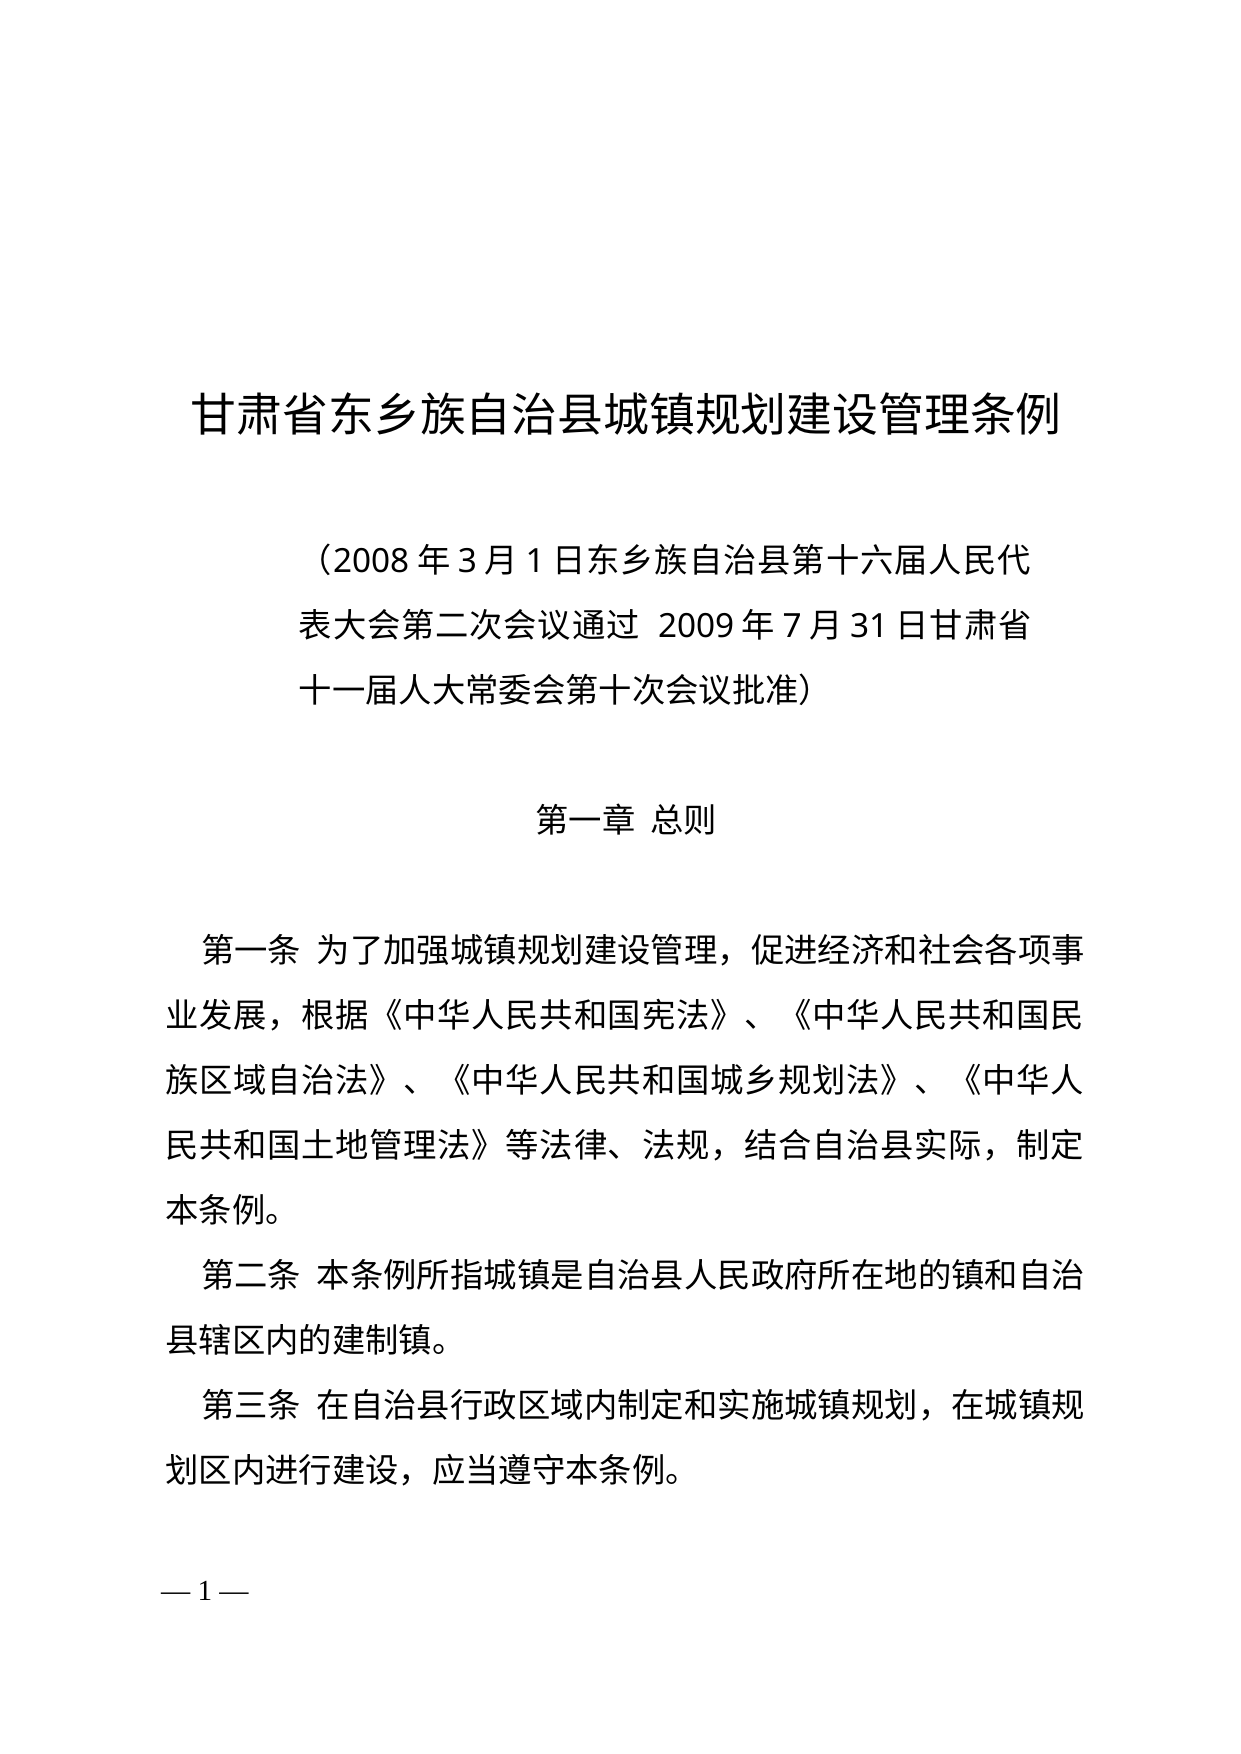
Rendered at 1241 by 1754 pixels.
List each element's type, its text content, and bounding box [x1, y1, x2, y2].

text 第三条 在自治县行政区域内制定和实施城镇规划，在城镇规划区内进行建设，应当遵守本条例。 [165, 1370, 1087, 1500]
text 第二条 本条例所指城镇是自治县人民政府所在地的镇和自治县辖区内的建制镇。 [165, 1240, 1087, 1370]
text 甘肃省东乡族自治县城镇规划建设管理条例 [165, 363, 1087, 460]
text 第一条 为了加强城镇规划建设管理，促进经济和社会各项事业发展，根据《中华人民共和国宪法》、《中华人民共和国民族区域自治法》、《中华人民共和国城乡规划法》、《中华人民共和国土地管理法》等法律、法规，结合自治县实际，制定本条例。 [165, 915, 1087, 1240]
text 第一章 总则 [165, 785, 1087, 850]
text （2008年3月1日东乡族自治县第十六届人民代表大会第二次会议通过 2009年7月31日甘肃省十一届人大常委会第十次会议批准） [299, 525, 1032, 720]
